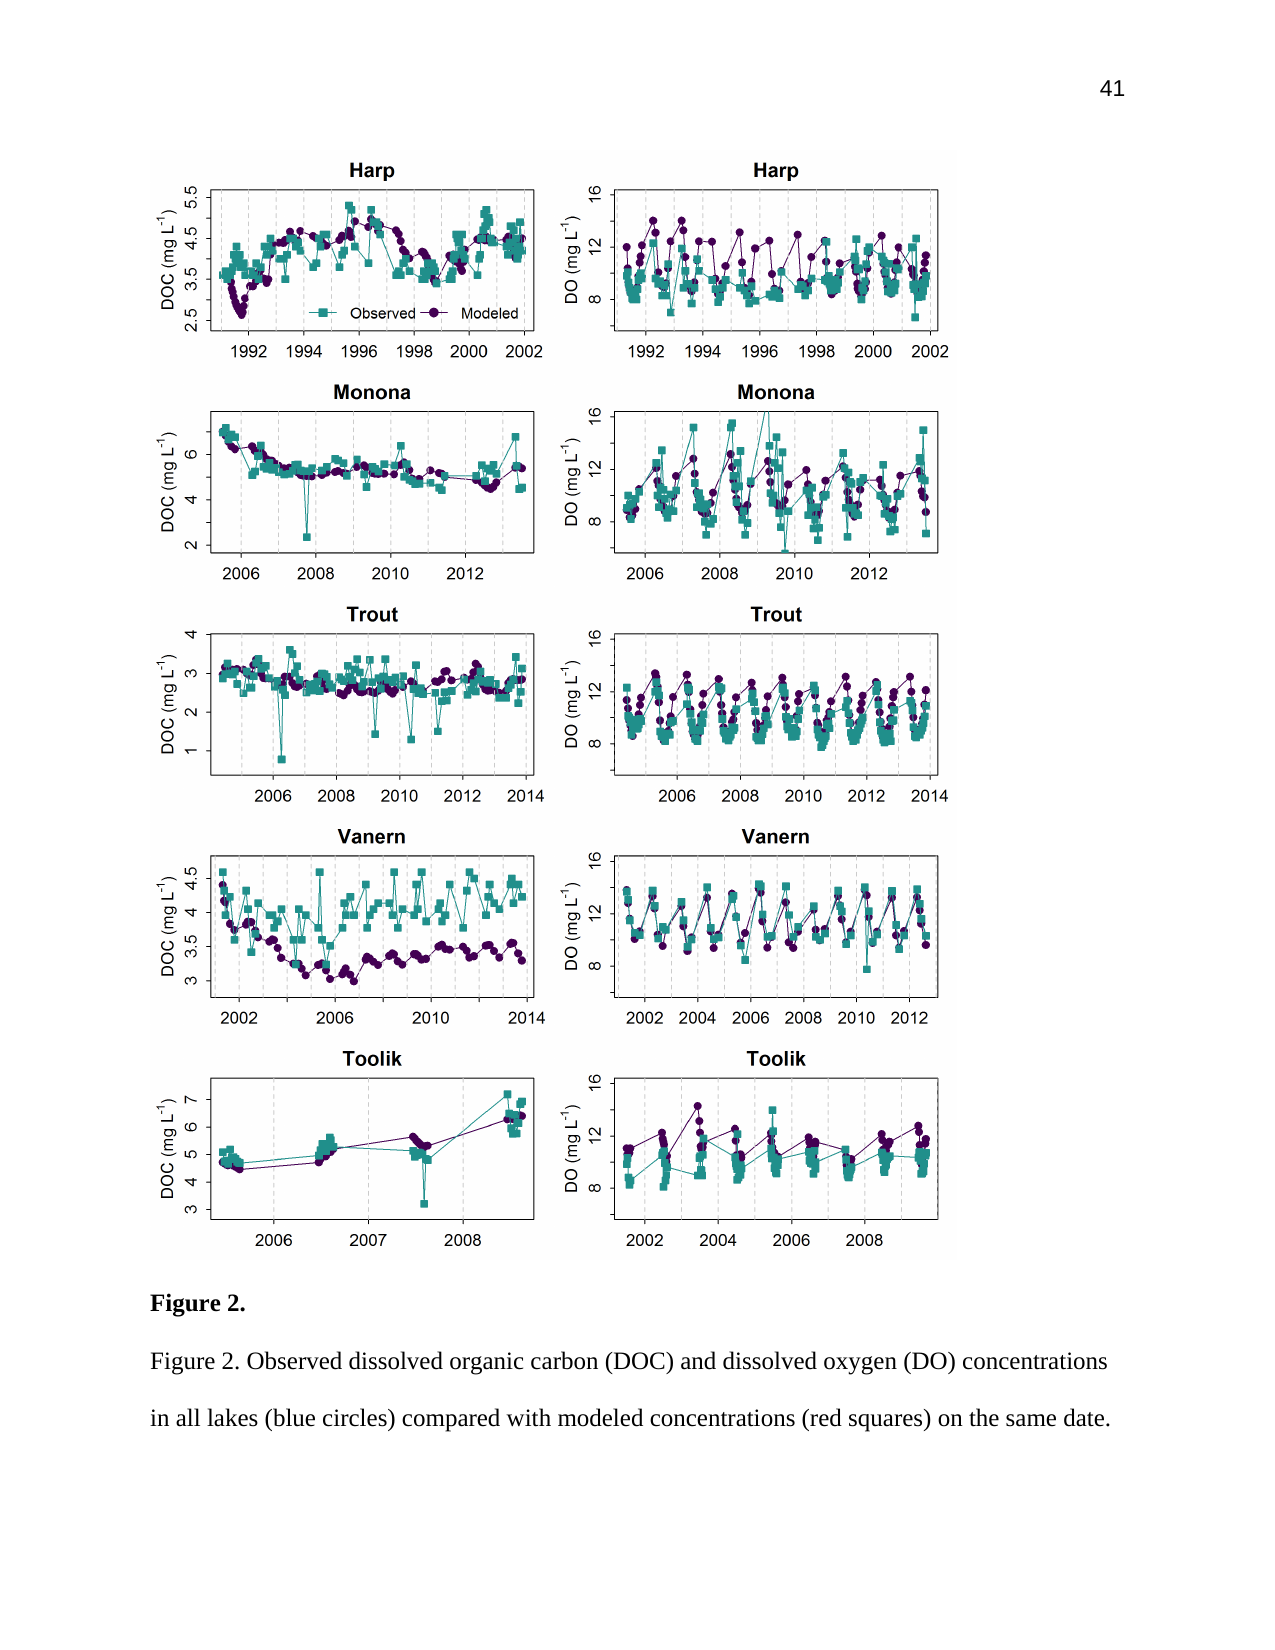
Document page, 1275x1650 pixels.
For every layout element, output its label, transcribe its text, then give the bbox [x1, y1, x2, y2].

text Figure 2. [150, 1288, 1125, 1317]
picture [150, 150, 958, 1260]
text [150, 1346, 1125, 1432]
